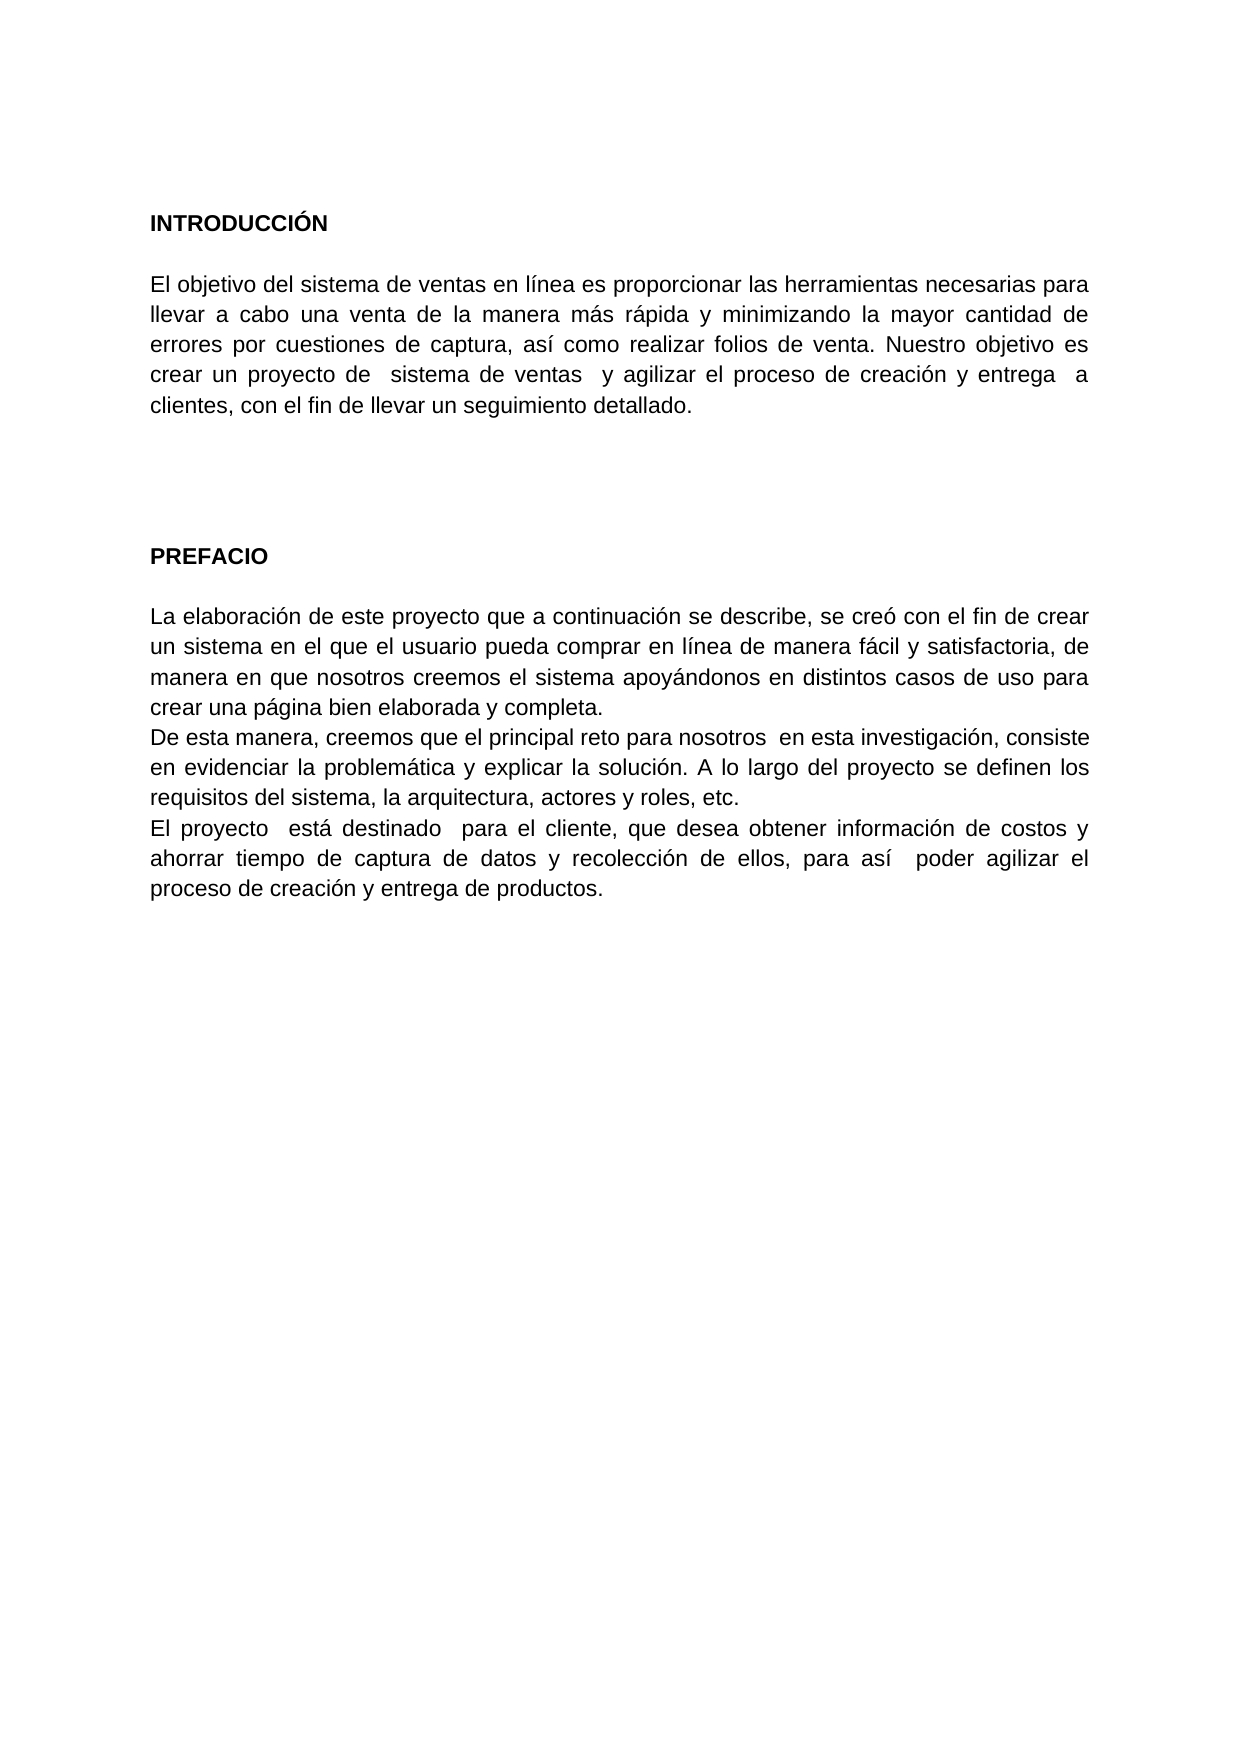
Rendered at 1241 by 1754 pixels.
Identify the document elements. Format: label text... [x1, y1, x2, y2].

text El objetivo del sistema de ventas en línea es proporcionar las herramientas necesarias para llevar a cabo una venta de la manera más rápida y minimizando la mayor cantidad de errores por cuestiones de captura, así como realizar folios de venta. Nuestro objetivo es crear un proyecto de sistema de ventas y agilizar el proceso de creación y entrega a clientes, con el fin de llevar un seguimiento detallado. [150, 271, 1090, 418]
text De esta manera, creemos que el principal reto para nosotros en esta investigación, consiste en evidenciar la problemática y explicar la solución. A lo largo del proyecto se definen los requisitos del sistema, la arquitectura, actores y roles, etc. [150, 724, 1090, 811]
text PREFACIO [150, 543, 1090, 569]
text INTRODUCCIÓN [150, 210, 1090, 237]
text La elaboración de este proyecto que a continuación se describe, se creó con el fin de crear un sistema en el que el usuario pueda comprar en línea de manera fácil y satisfactoria, de manera en que nosotros creemos el sistema apoyándonos en distintos casos de uso para crear una página bien elaborada y completa. [150, 603, 1090, 720]
text El proyecto está destinado para el cliente, que desea obtener información de costos y ahorrar tiempo de captura de datos y recolección de ellos, para así poder agilizar el proceso de creación y entrega de productos. [150, 814, 1090, 901]
